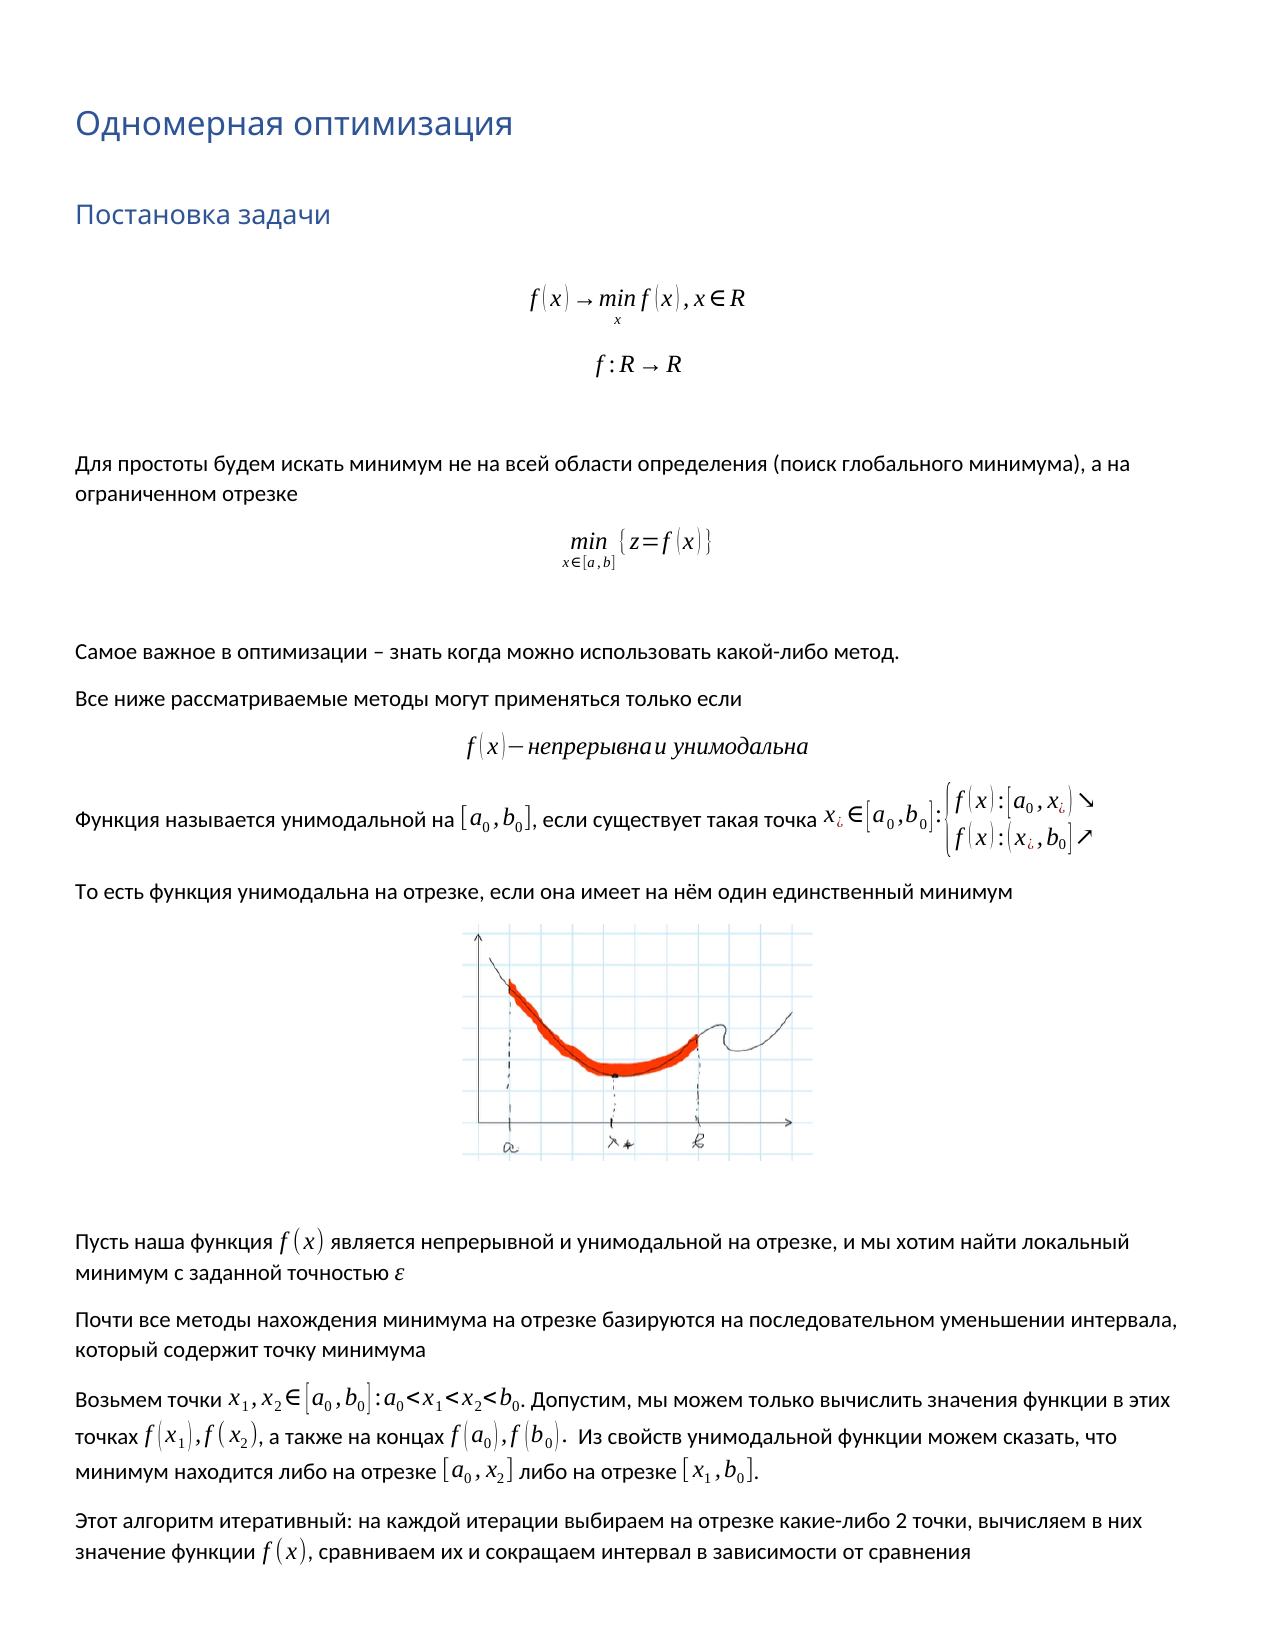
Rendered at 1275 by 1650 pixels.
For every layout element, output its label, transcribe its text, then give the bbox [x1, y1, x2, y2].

picture [462, 924, 813, 1161]
subtitle Постановка задачи [75, 196, 1200, 233]
text Для простоты будем искать минимум не на всей области определения (поиск глобального минимума), а на ограниченном отрезке [75, 449, 1200, 507]
text То есть функция унимодальна на отрезке, если она имеет на нём один единственный минимум [75, 877, 1200, 905]
subtitle Одномерная оптимизация [75, 100, 1200, 145]
text Пусть наша функция является непрерывной и унимодальной на отрезке, и мы хотим найти локальный минимум с заданной точностью [75, 1226, 1200, 1286]
text Функция называется унимодальной на , если существует такая точка [75, 781, 1200, 858]
text Почти все методы нахождения минимума на отрезке базируются на последовательном уменьшении интервала, который содержит точку минимума [75, 1305, 1200, 1363]
text Этот алгоритм итеративный: на каждой итерации выбираем на отрезке какие-либо 2 точки, вычисляем в них значение функции , сравниваем их и сокращаем интервал в зависимости от сравнения [75, 1506, 1200, 1566]
text Самое важное в оптимизации – знать когда можно использовать какой-либо метод. [75, 637, 1200, 666]
text Возьмем точки . Допустим, мы можем только вычислить значения функции в этих точках , а также на концах Из свойств унимодальной функции можем сказать, что минимум находится либо на отрезке либо на отрезке . [75, 1382, 1200, 1487]
text Все ниже рассматриваемые методы могут применяться только если [75, 684, 1200, 712]
